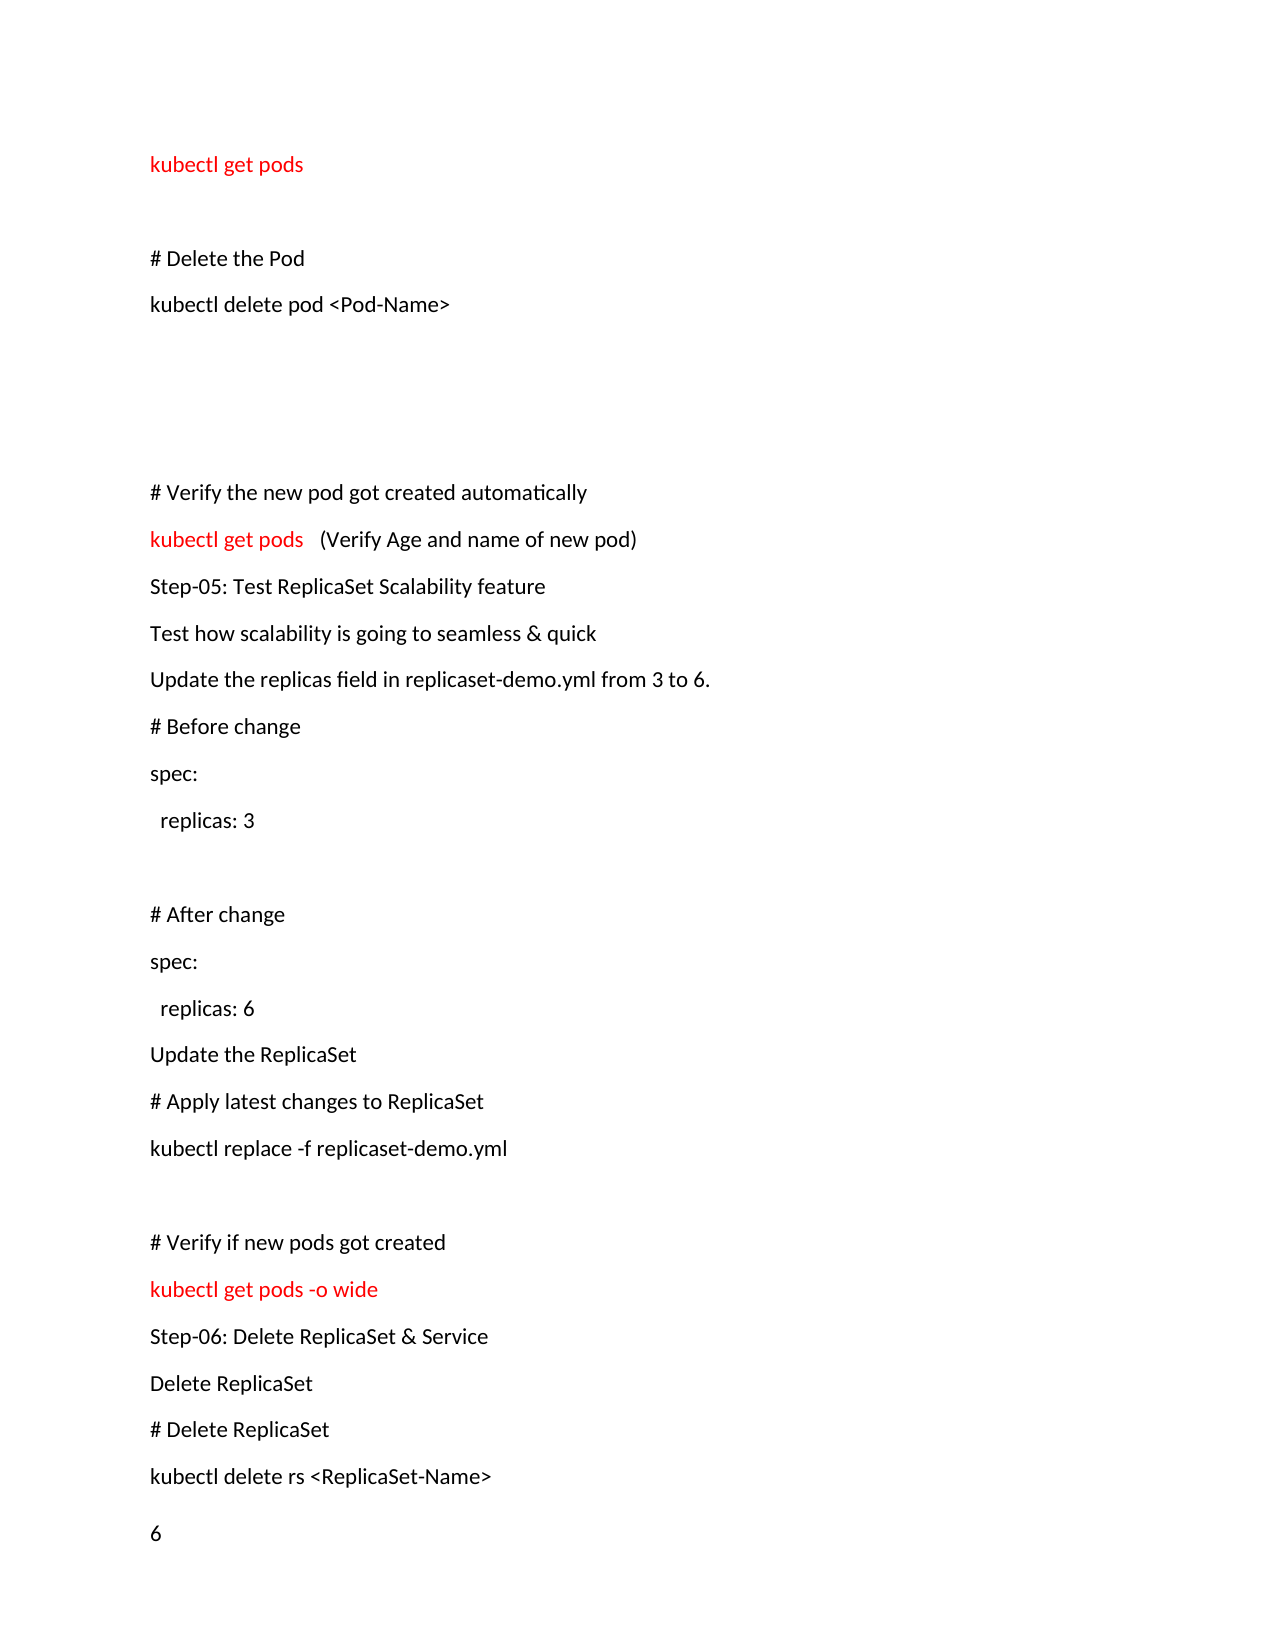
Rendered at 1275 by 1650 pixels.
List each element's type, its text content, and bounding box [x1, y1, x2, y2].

text # Verify if new pods got created [150, 1228, 1125, 1256]
text Update the ReplicaSet [150, 1041, 1125, 1069]
text replicas: 3 [150, 806, 1125, 834]
text # Before change [150, 712, 1125, 741]
text kubectl get pods -o wide [150, 1275, 1125, 1303]
text # Verify the new pod got created automatically [150, 478, 1125, 506]
text replicas: 6 [150, 994, 1125, 1022]
text # Apply latest changes to ReplicaSet [150, 1087, 1125, 1116]
text # Delete the Pod [150, 244, 1125, 272]
text spec: [150, 759, 1125, 787]
text Test how scalability is going to seamless & quick [150, 619, 1125, 647]
text Update the replicas field in replicaset-demo.yml from 3 to 6. [150, 666, 1125, 694]
text spec: [150, 947, 1125, 975]
text # After change [150, 900, 1125, 928]
text kubectl delete rs <ReplicaSet-Name> [150, 1462, 1125, 1491]
text Delete ReplicaSet [150, 1369, 1125, 1397]
text Step-05: Test ReplicaSet Scalability feature [150, 572, 1125, 600]
text Step-06: Delete ReplicaSet & Service [150, 1322, 1125, 1350]
text kubectl delete pod <Pod-Name> [150, 291, 1125, 319]
text # Delete ReplicaSet [150, 1416, 1125, 1444]
text kubectl get pods (Verify Age and name of new pod) [150, 525, 1125, 553]
text kubectl get pods [150, 150, 1125, 178]
text kubectl replace -f replicaset-demo.yml [150, 1134, 1125, 1162]
